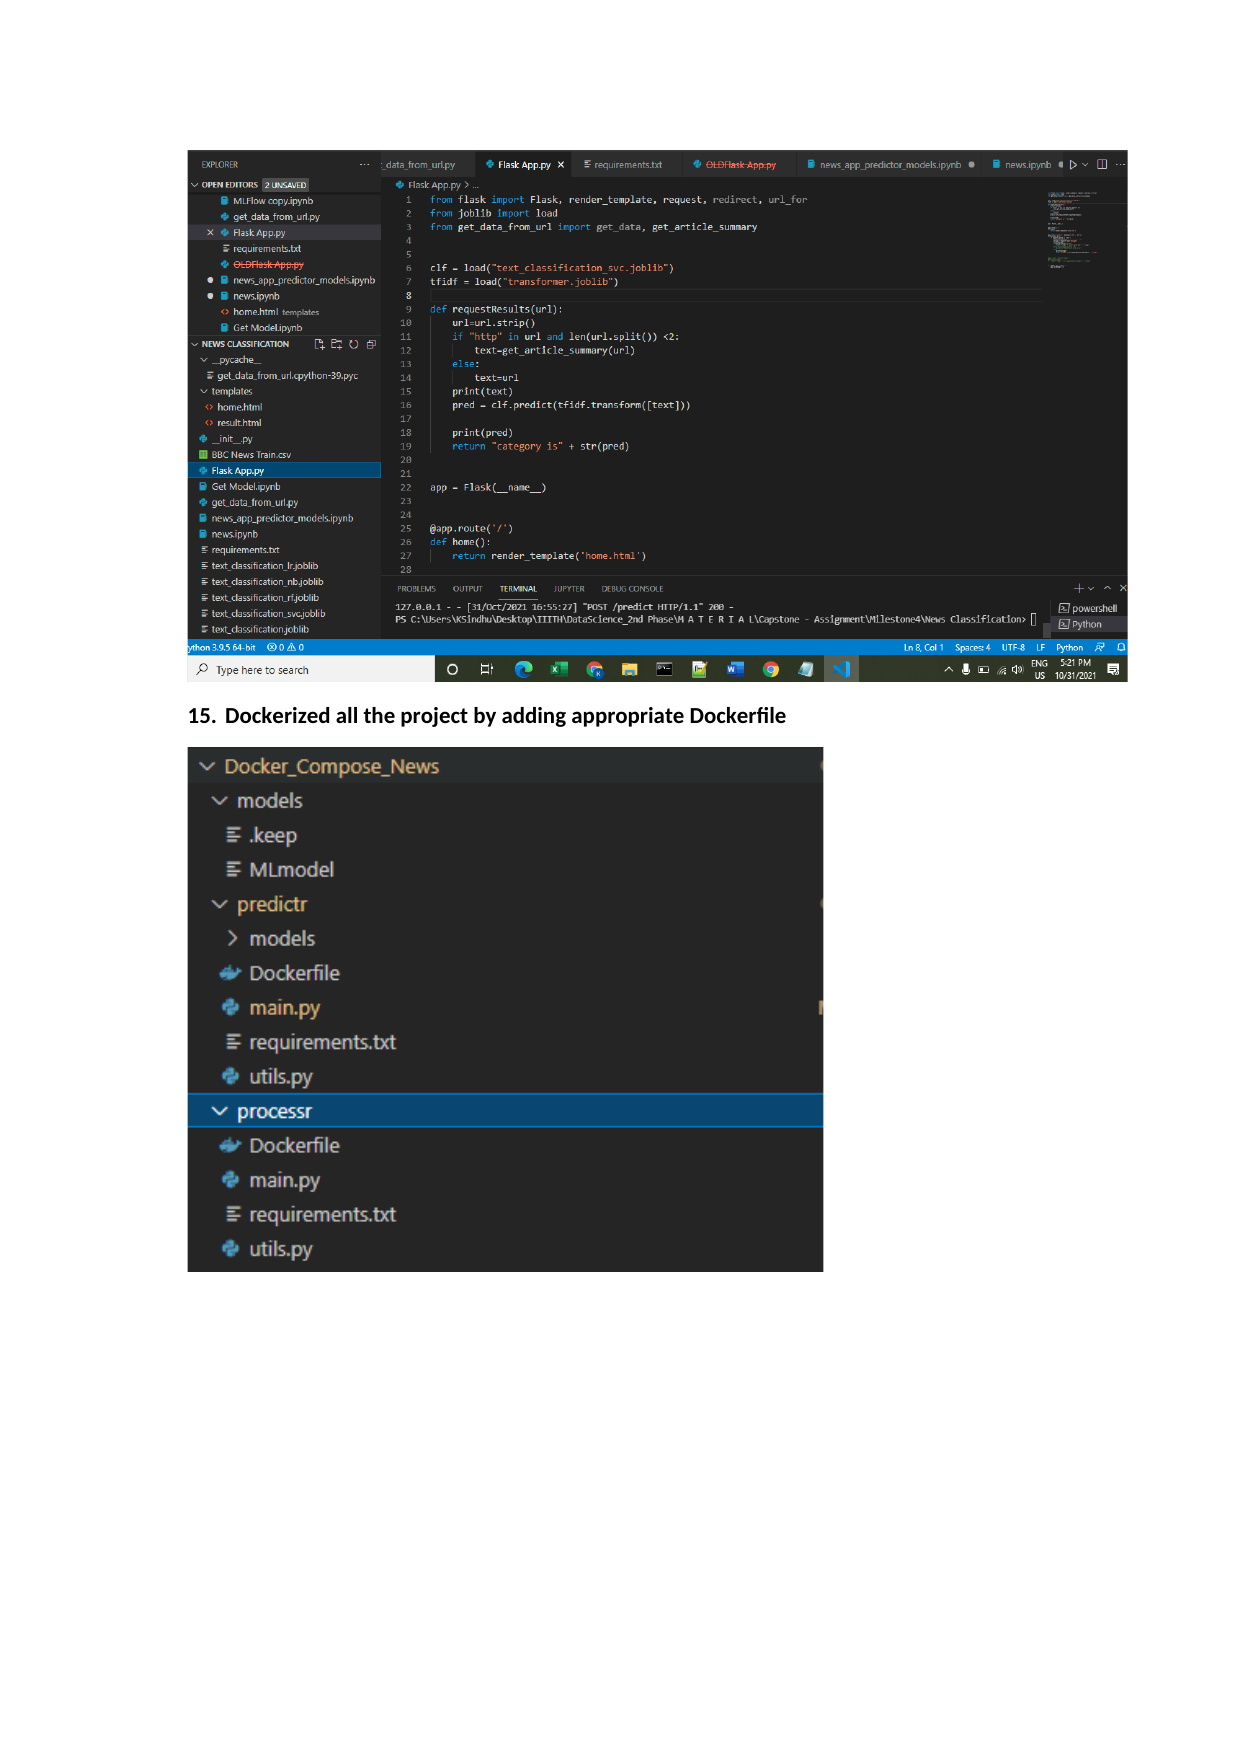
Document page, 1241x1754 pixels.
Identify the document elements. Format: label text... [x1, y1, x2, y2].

picture [187, 747, 824, 1272]
list Dockerized all the project by adding appropriate Dockerfile [187, 701, 1090, 729]
picture [187, 150, 1128, 682]
